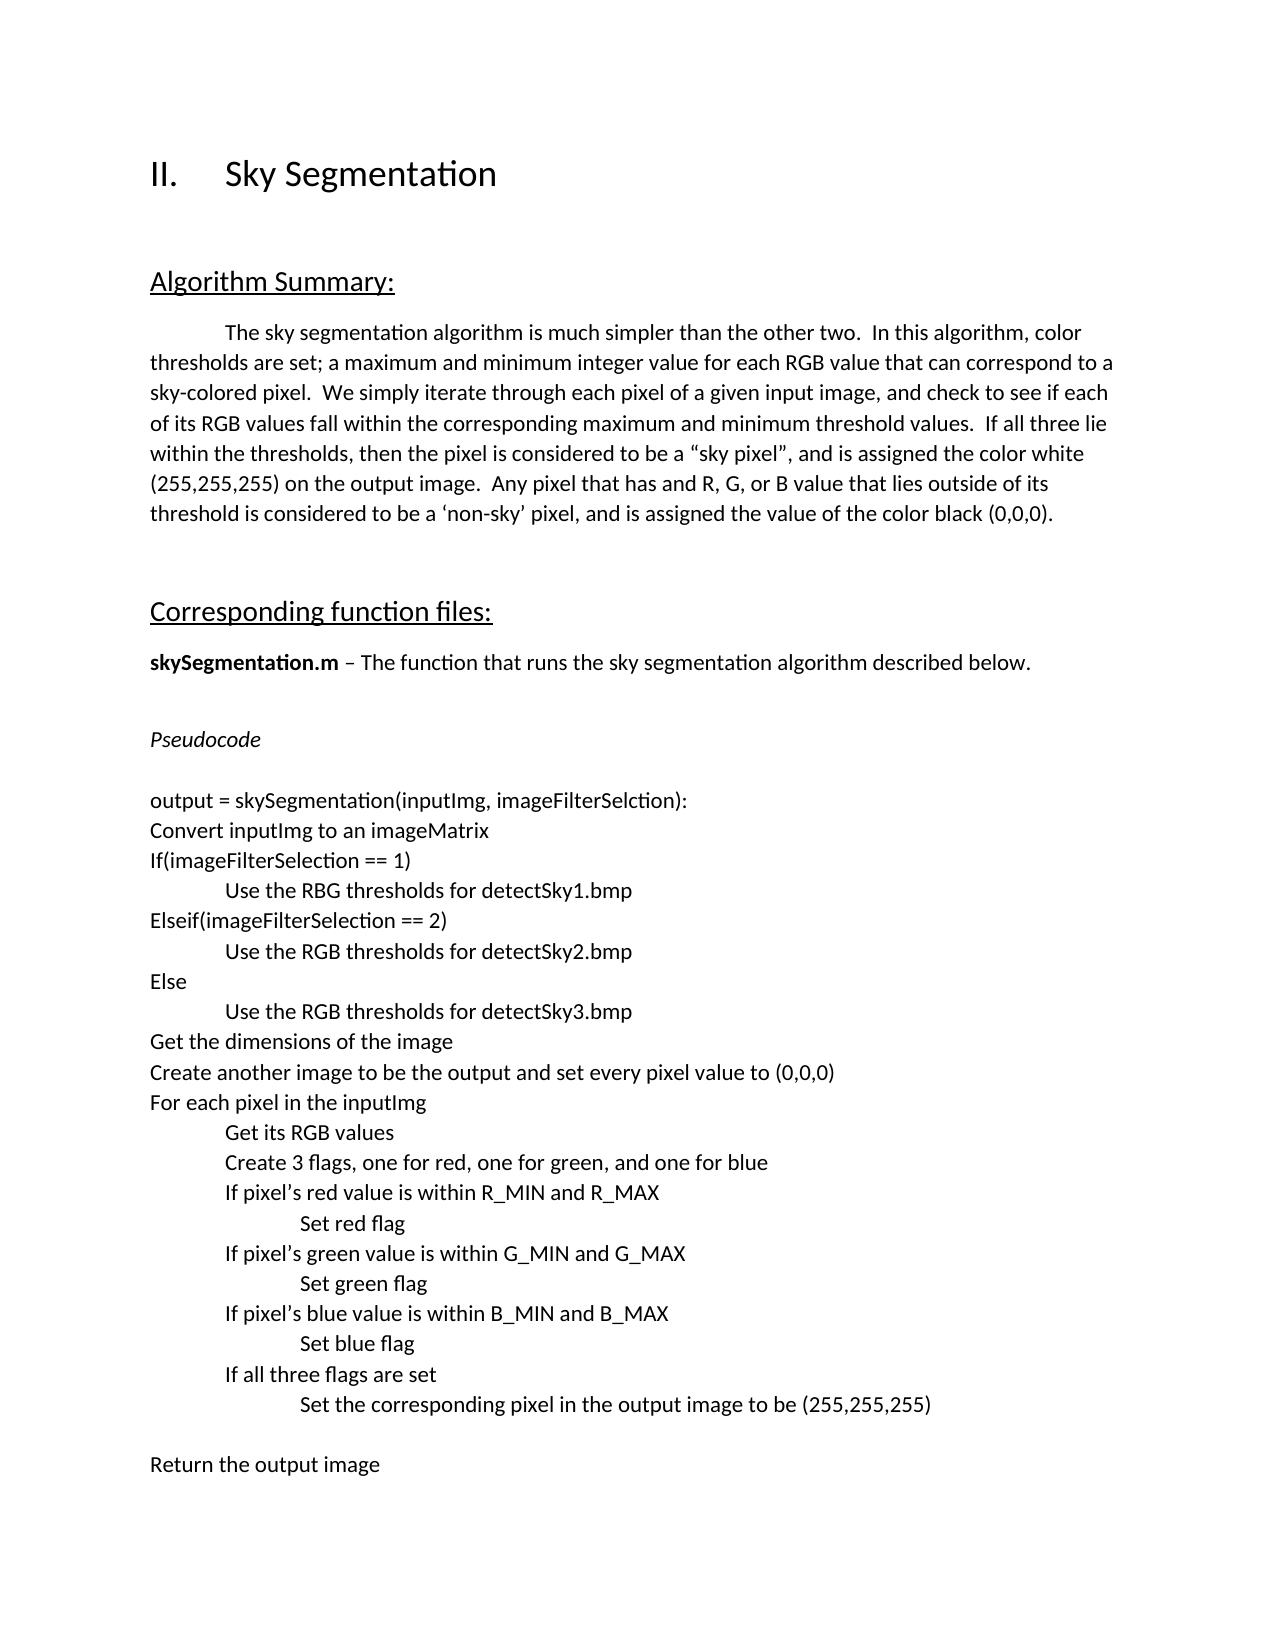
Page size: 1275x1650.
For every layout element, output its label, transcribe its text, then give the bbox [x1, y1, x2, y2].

text For each pixel in the inputImg [150, 1088, 1125, 1116]
text Create another image to be the output and set every pixel value to (0,0,0) [150, 1058, 1125, 1086]
text Use the RGB thresholds for detectSky2.bmp [150, 937, 1125, 965]
text Get the dimensions of the image [150, 1027, 1125, 1055]
text Elseif(imageFilterSelection == 2) [150, 907, 1125, 934]
text If pixel’s blue value is within B_MIN and B_MAX [150, 1299, 1125, 1327]
text Use the RGB thresholds for detectSky3.bmp [150, 997, 1125, 1025]
text Use the RBG thresholds for detectSky1.bmp [150, 876, 1125, 904]
text Return the output image [150, 1450, 1125, 1478]
text Else [150, 967, 1125, 995]
text Set blue flag [150, 1329, 1125, 1357]
text Set green flag [150, 1269, 1125, 1297]
text Algorithm Summary: [150, 263, 1125, 299]
text skySegmentation.m – The function that runs the sky segmentation algorithm described below. [150, 648, 1125, 676]
text Get its RGB values [150, 1118, 1125, 1146]
text Pseudocode [150, 725, 1125, 753]
text If pixel’s green value is within G_MIN and G_MAX [150, 1239, 1125, 1267]
text Convert inputImg to an imageMatrix [150, 816, 1125, 844]
list Sky Segmentation [150, 150, 1125, 196]
text output = skySegmentation(inputImg, imageFilterSelction): [150, 786, 1125, 814]
text If pixel’s red value is within R_MIN and R_MAX [150, 1178, 1125, 1206]
text Corresponding function files: [150, 593, 1125, 629]
text Set the corresponding pixel in the output image to be (255,255,255) [150, 1390, 1125, 1418]
text Set red flag [150, 1209, 1125, 1237]
text If(imageFilterSelection == 1) [150, 846, 1125, 874]
text The sky segmentation algorithm is much simpler than the other two. In this algorithm, color thresholds are set; a maximum and minimum integer value for each RGB value that can correspond to a sky-colored pixel. We simply iterate through each pixel of a given input image, and check to see if each of its RGB values fall within the corresponding maximum and minimum threshold values. If all three lie within the thresholds, then the pixel is considered to be a “sky pixel”, and is assigned the color white (255,255,255) on the output image. Any pixel that has and R, G, or B value that lies outside of its threshold is considered to be a ‘non-sky’ pixel, and is assigned the value of the color black (0,0,0). [150, 318, 1125, 527]
text Create 3 flags, one for red, one for green, and one for blue [150, 1148, 1125, 1176]
text If all three flags are set [150, 1360, 1125, 1388]
